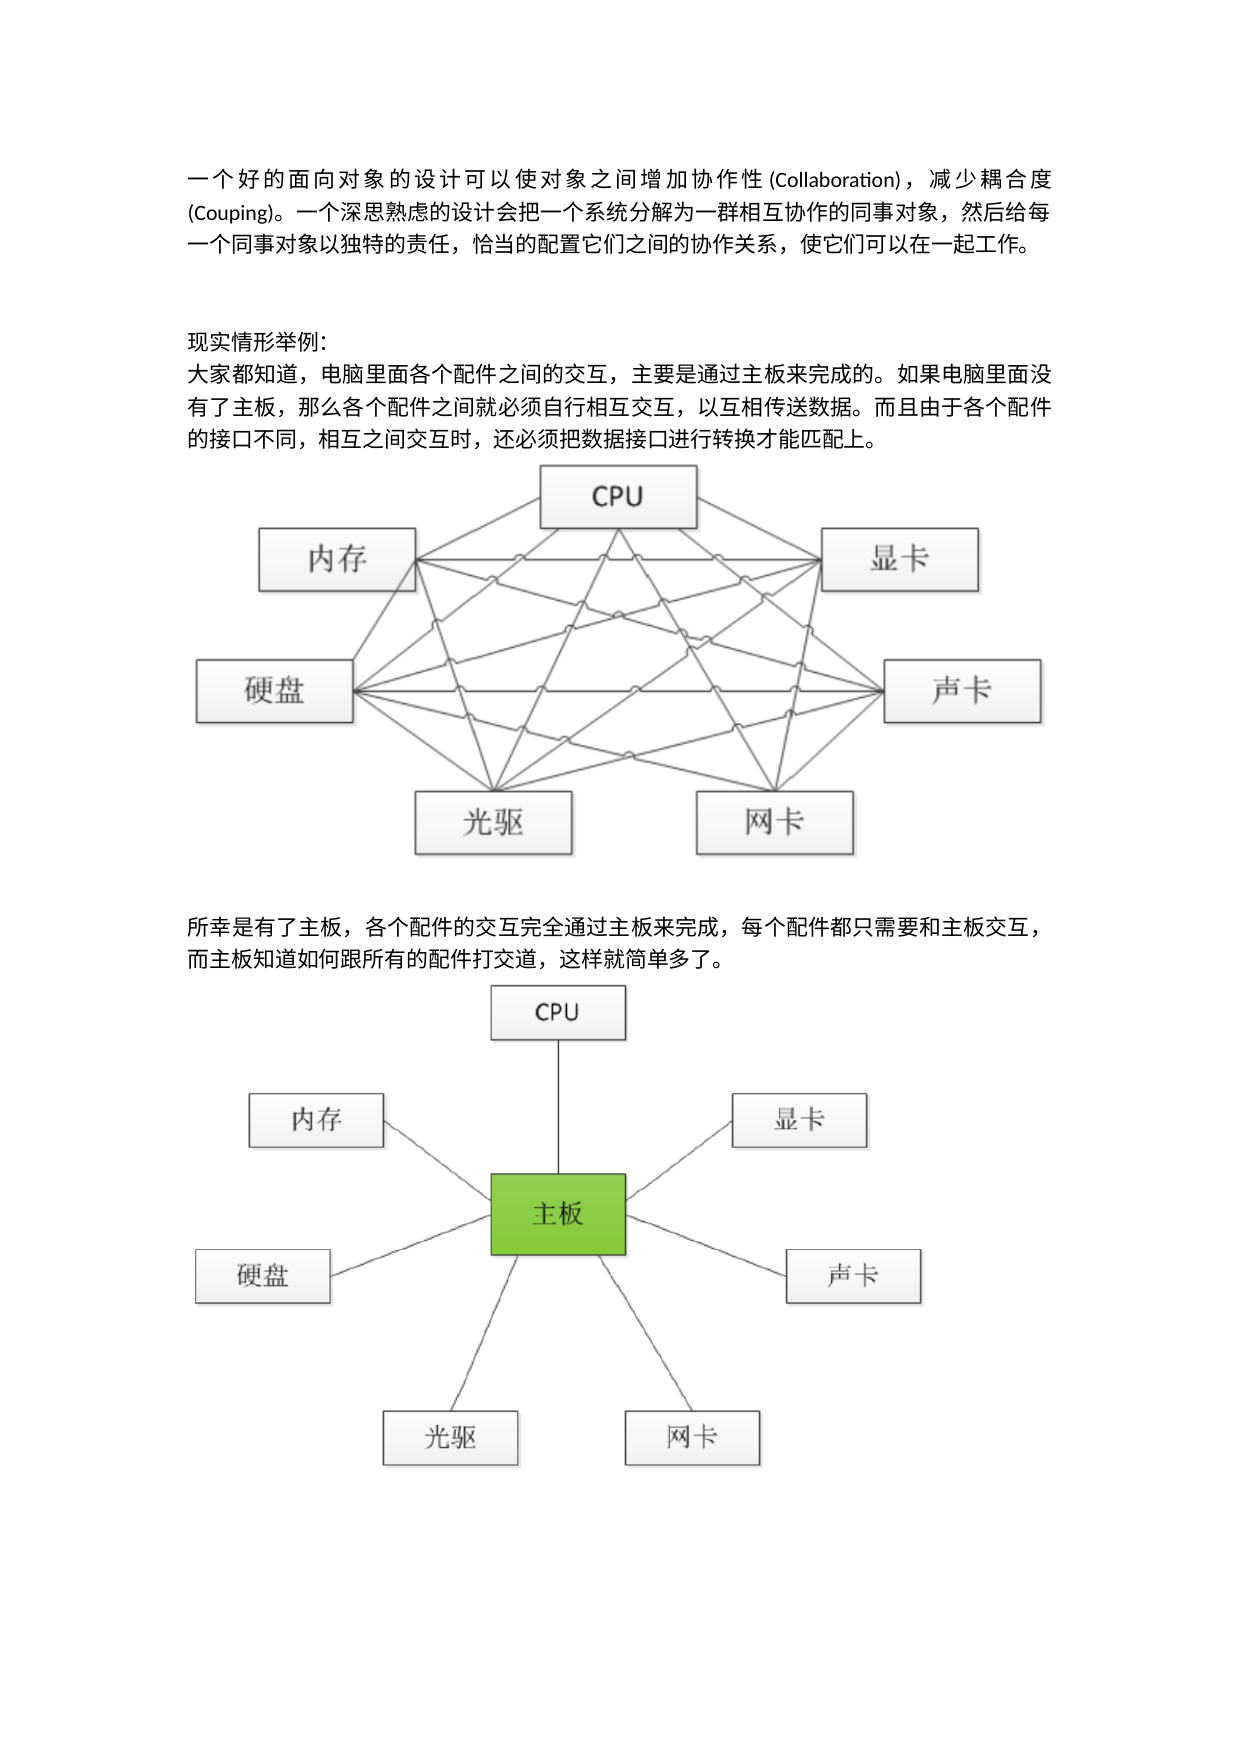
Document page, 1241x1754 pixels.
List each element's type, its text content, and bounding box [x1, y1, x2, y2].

text 一个好的面向对象的设计可以使对象之间增加协作性(Collaboration)，减少耦合度(Couping)。一个深思熟虑的设计会把一个系统分解为一群相互协作的同事对象，然后给每一个同事对象以独特的责任，恰当的配置它们之间的协作关系，使它们可以在一起工作。 [187, 162, 1053, 259]
picture [187, 974, 932, 1474]
text 所幸是有了主板，各个配件的交互完全通过主板来完成，每个配件都只需要和主板交互，而主板知道如何跟所有的配件打交道，这样就简单多了。 [187, 909, 1053, 974]
text 大家都知道，电脑里面各个配件之间的交互，主要是通过主板来完成的。如果电脑里面没有了主板，那么各个配件之间就必须自行相互交互，以互相传送数据。而且由于各个配件的接口不同，相互之间交互时，还必须把数据接口进行转换才能匹配上。 [187, 357, 1053, 454]
picture [187, 454, 1053, 867]
text 现实情形举例： [187, 324, 1053, 357]
